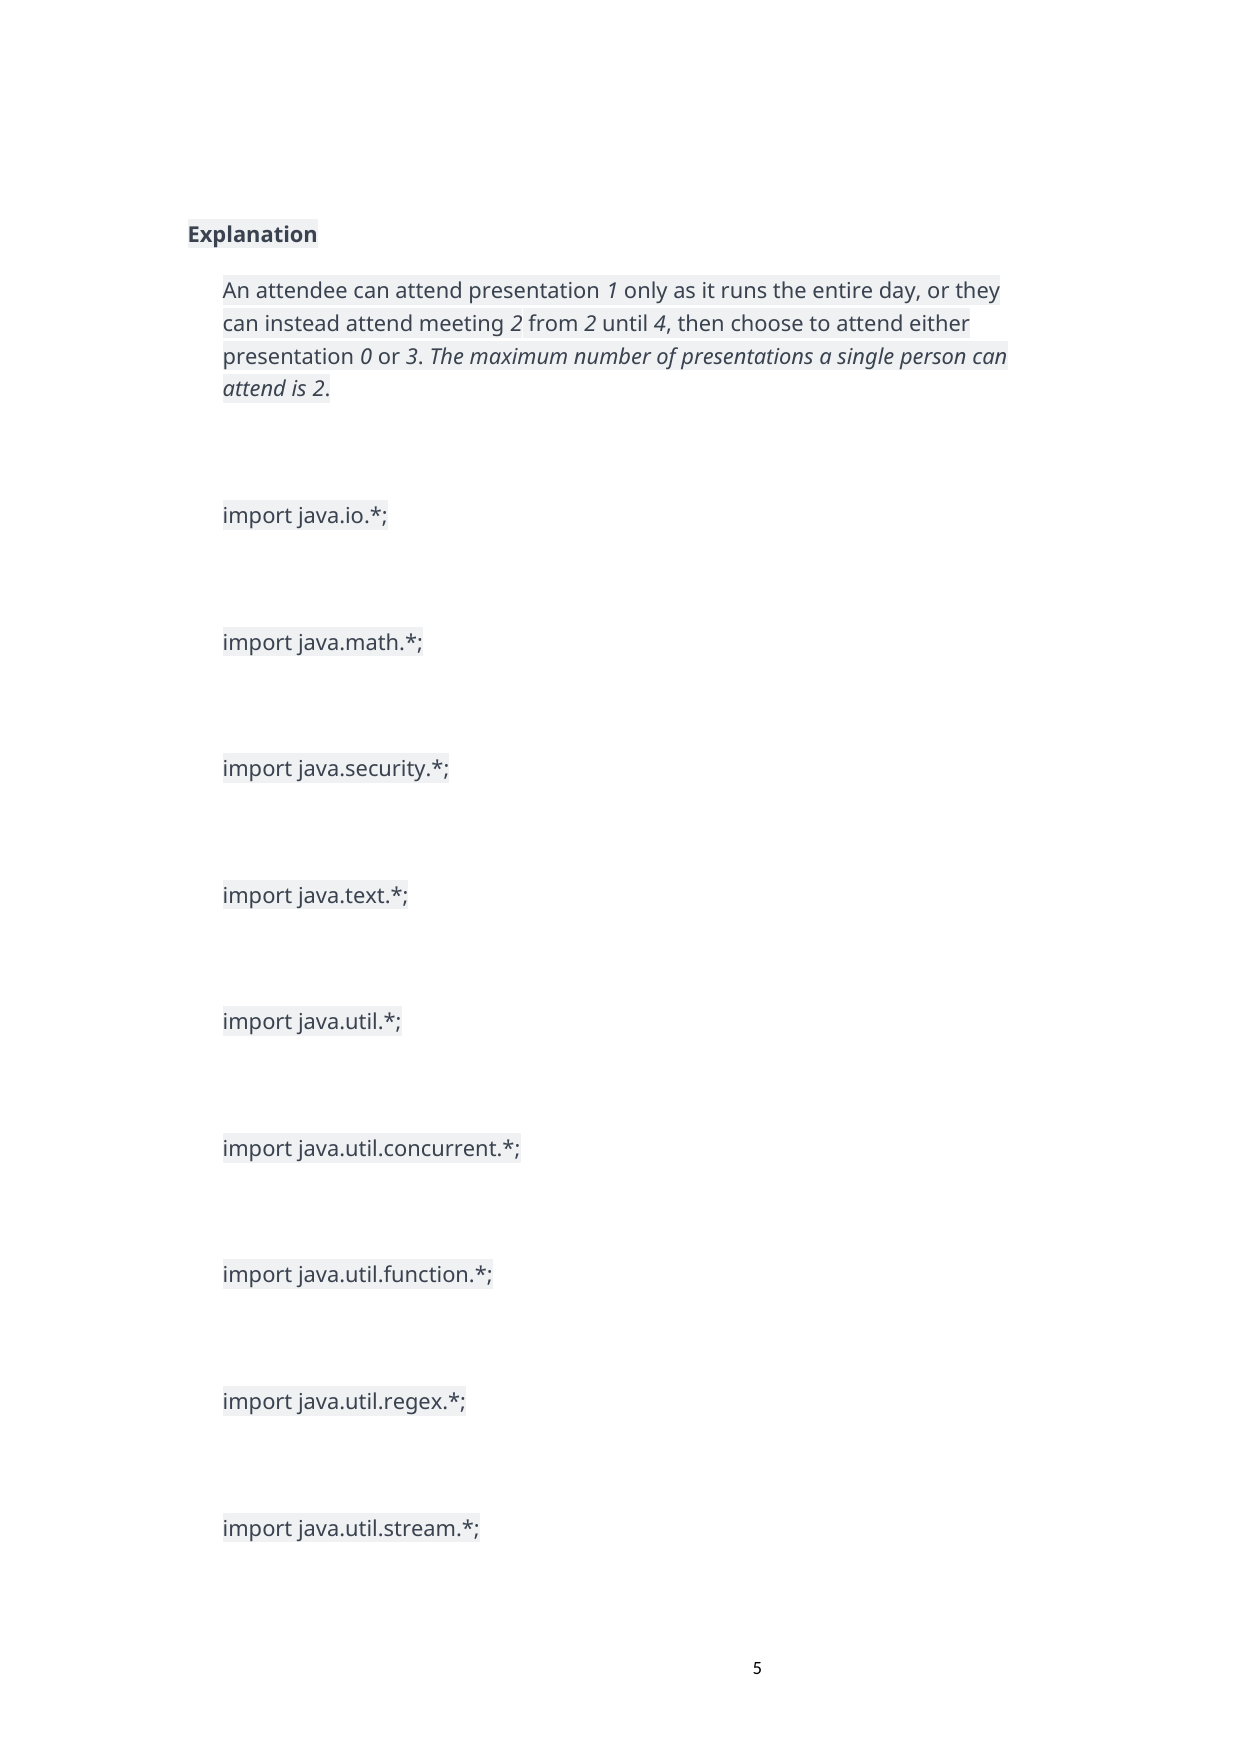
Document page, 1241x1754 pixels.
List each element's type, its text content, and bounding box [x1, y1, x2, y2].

text import java.io.*; [222, 497, 1018, 530]
text import java.util.stream.*; [222, 1509, 1018, 1542]
text import java.text.*; [222, 877, 1018, 909]
text import java.math.*; [222, 623, 1018, 656]
text An attendee can attend presentation 1 only as it runs the entire day, or they can instead attend meeting 2 from 2 until 4, then choose to attend either presentation 0 or 3. The maximum number of presentations a single person can attend is 2. [222, 272, 1018, 403]
text import java.util.concurrent.*; [222, 1130, 1018, 1163]
text import java.util.regex.*; [222, 1383, 1018, 1416]
text import java.util.*; [222, 1003, 1018, 1036]
text import java.util.function.*; [222, 1256, 1018, 1289]
text Explanation [187, 216, 1018, 248]
text import java.security.*; [222, 750, 1018, 783]
